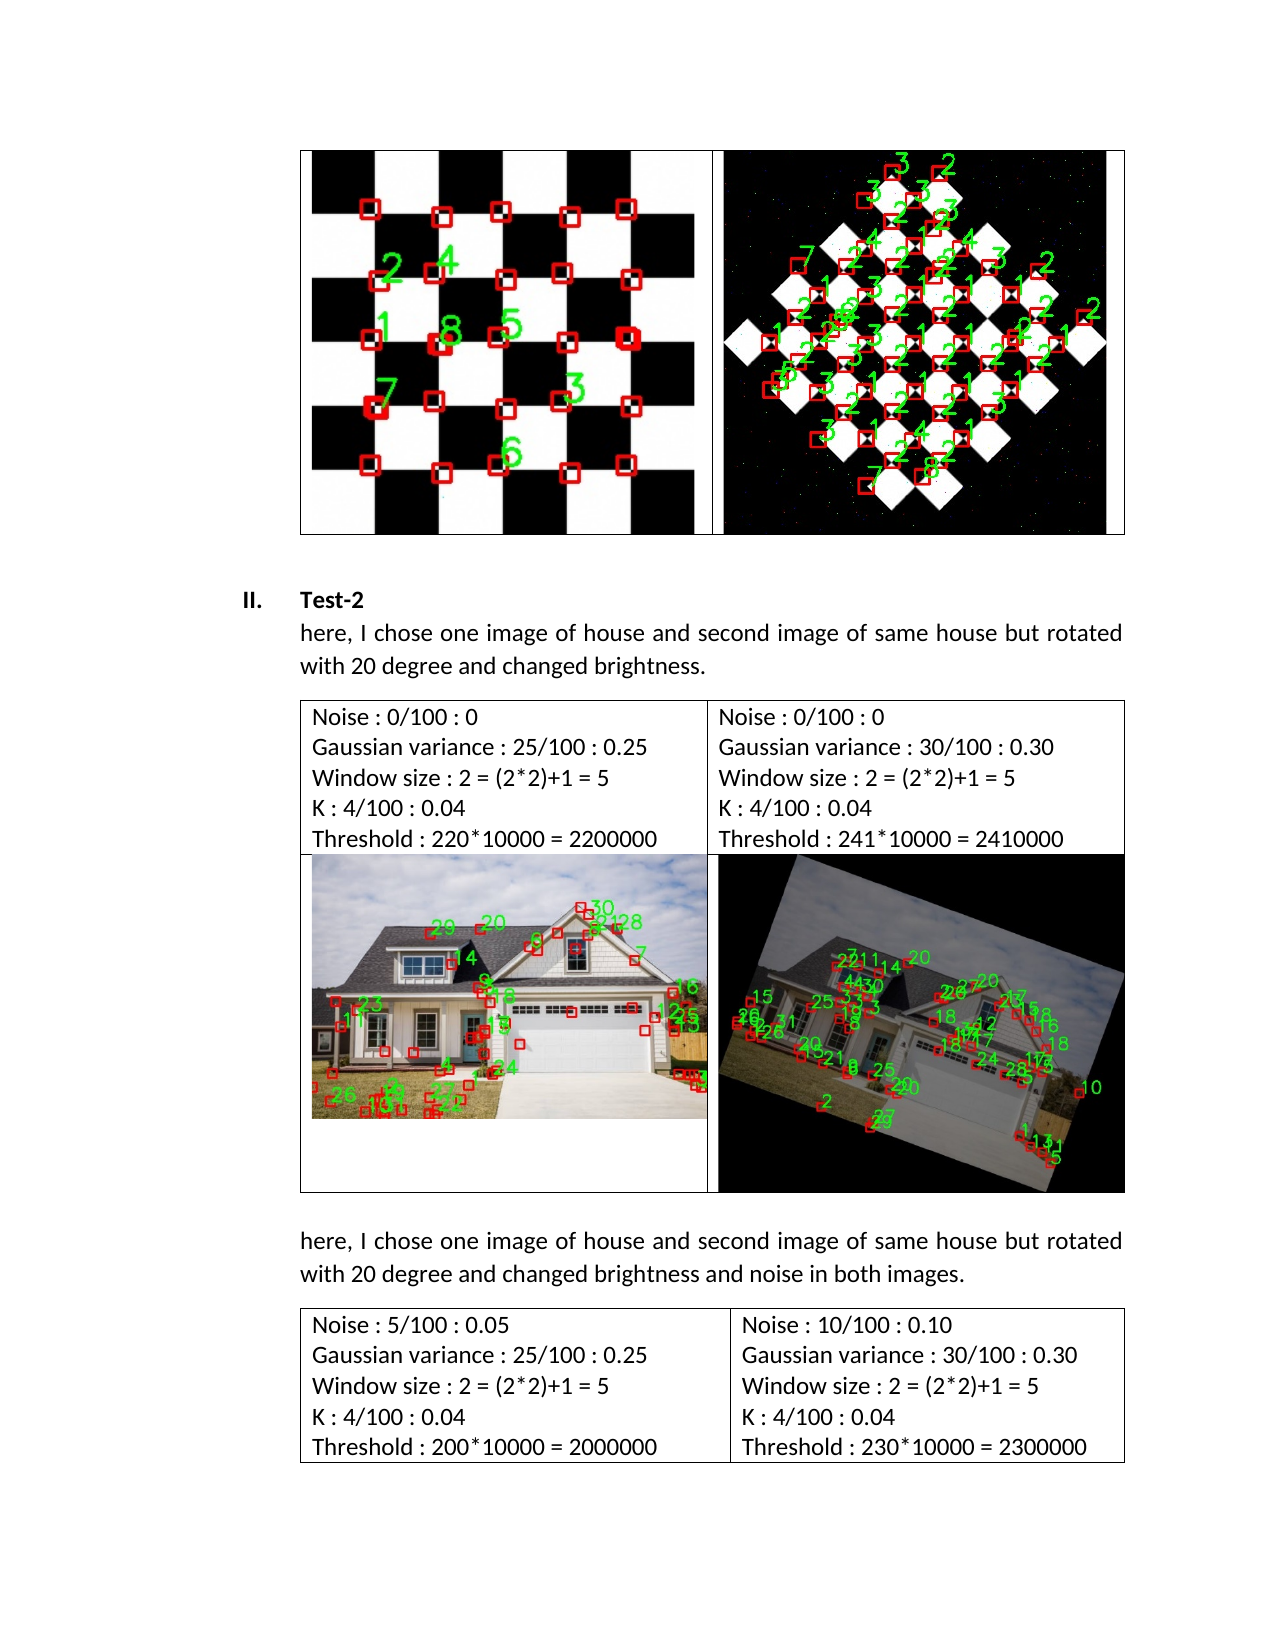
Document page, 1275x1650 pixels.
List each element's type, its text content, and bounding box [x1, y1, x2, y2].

picture [311, 151, 695, 534]
table_cell [301, 855, 707, 1192]
list here, I chose one image of house and second image of same house but rotated with 20 degree and changed brightness. [300, 617, 1125, 681]
table_cell [695, 151, 712, 534]
picture [723, 151, 1107, 534]
list here, I chose one image of house and second image of same house but rotated with 20 degree and changed brightness and noise in both images. [300, 1226, 1125, 1289]
table_cell [708, 855, 718, 1192]
table_header Noise : 0/100 : 0 Gaussian variance : 25/100 : 0.25 Window size : 2 = (2*2)+1 = 5 K : 4/100 : 0.04 Threshold : 220*10000 = 2200000 [301, 701, 707, 853]
table_cell [1107, 151, 1124, 534]
picture [718, 854, 1125, 1192]
table_header Noise : 5/100 : 0.05 Gaussian variance : 25/100 : 0.25 Window size : 2 = (2*2)+1 = 5 K : 4/100 : 0.04 Threshold : 200*10000 = 2000000 [301, 1309, 730, 1462]
table_header Noise : 0/100 : 0 Gaussian variance : 30/100 : 0.30 Window size : 2 = (2*2)+1 = 5 K : 4/100 : 0.04 Threshold : 241*10000 = 2410000 [708, 701, 1124, 853]
table_cell [301, 151, 311, 534]
table_cell [713, 151, 723, 534]
picture [311, 854, 707, 1119]
table_header Noise : 10/100 : 0.10 Gaussian variance : 30/100 : 0.30 Window size : 2 = (2*2)+1 = 5 K : 4/100 : 0.04 Threshold : 230*10000 = 2300000 [731, 1309, 1124, 1462]
list Test-2 [262, 584, 1125, 615]
